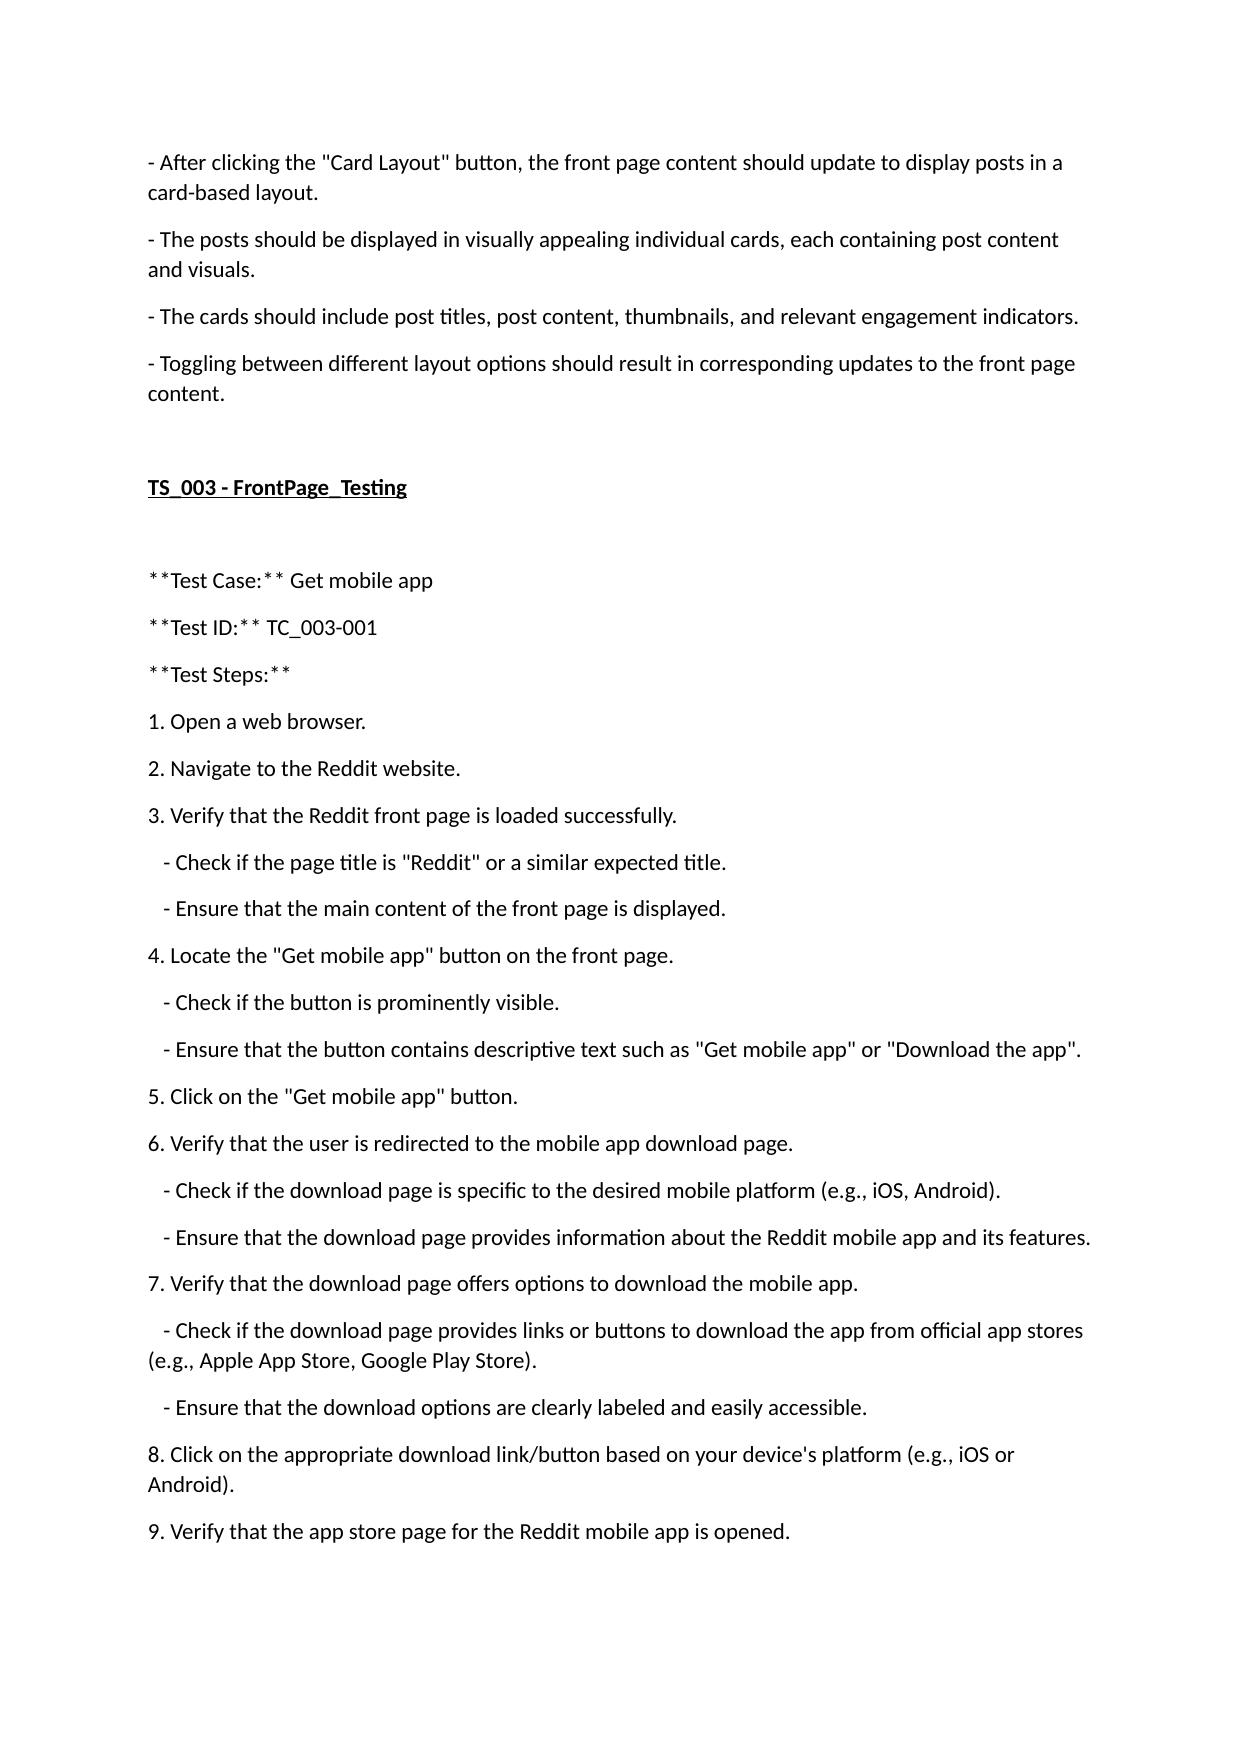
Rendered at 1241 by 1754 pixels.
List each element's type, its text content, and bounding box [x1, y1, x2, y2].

text - The posts should be displayed in visually appealing individual cards, each containing post content and visuals. [148, 225, 1093, 283]
text **Test Steps:** [148, 660, 1093, 688]
text 6. Verify that the user is redirected to the mobile app download page. [148, 1129, 1093, 1157]
text - Check if the page title is "Reddit" or a similar expected title. [148, 848, 1093, 876]
text TS_003 - FrontPage_Testing [148, 473, 1093, 501]
text - After clicking the "Card Layout" button, the front page content should update to display posts in a card-based layout. [148, 148, 1093, 206]
text 3. Verify that the Reddit front page is loaded successfully. [148, 801, 1093, 829]
text - Ensure that the download options are clearly labeled and easily accessible. [148, 1393, 1093, 1421]
text - The cards should include post titles, post content, thumbnails, and relevant engagement indicators. [148, 302, 1093, 330]
text 2. Navigate to the Reddit website. [148, 754, 1093, 782]
text **Test Case:** Get mobile app [148, 566, 1093, 594]
text 5. Click on the "Get mobile app" button. [148, 1082, 1093, 1110]
text 1. Open a web browser. [148, 707, 1093, 735]
text **Test ID:** TC_003-001 [148, 613, 1093, 641]
text 8. Click on the appropriate download link/button based on your device's platform (e.g., iOS or Android). [148, 1440, 1093, 1498]
text - Toggling between different layout options should result in corresponding updates to the front page content. [148, 349, 1093, 407]
text - Ensure that the download page provides information about the Reddit mobile app and its features. [148, 1223, 1093, 1251]
text - Ensure that the button contains descriptive text such as "Get mobile app" or "Download the app". [148, 1035, 1093, 1063]
text - Ensure that the main content of the front page is displayed. [148, 894, 1093, 922]
text - Check if the download page provides links or buttons to download the app from official app stores (e.g., Apple App Store, Google Play Store). [148, 1316, 1093, 1374]
text 4. Locate the "Get mobile app" button on the front page. [148, 941, 1093, 969]
text - Check if the download page is specific to the desired mobile platform (e.g., iOS, Android). [148, 1176, 1093, 1204]
text 9. Verify that the app store page for the Reddit mobile app is opened. [148, 1517, 1093, 1545]
text 7. Verify that the download page offers options to download the mobile app. [148, 1269, 1093, 1297]
text - Check if the button is prominently visible. [148, 988, 1093, 1016]
